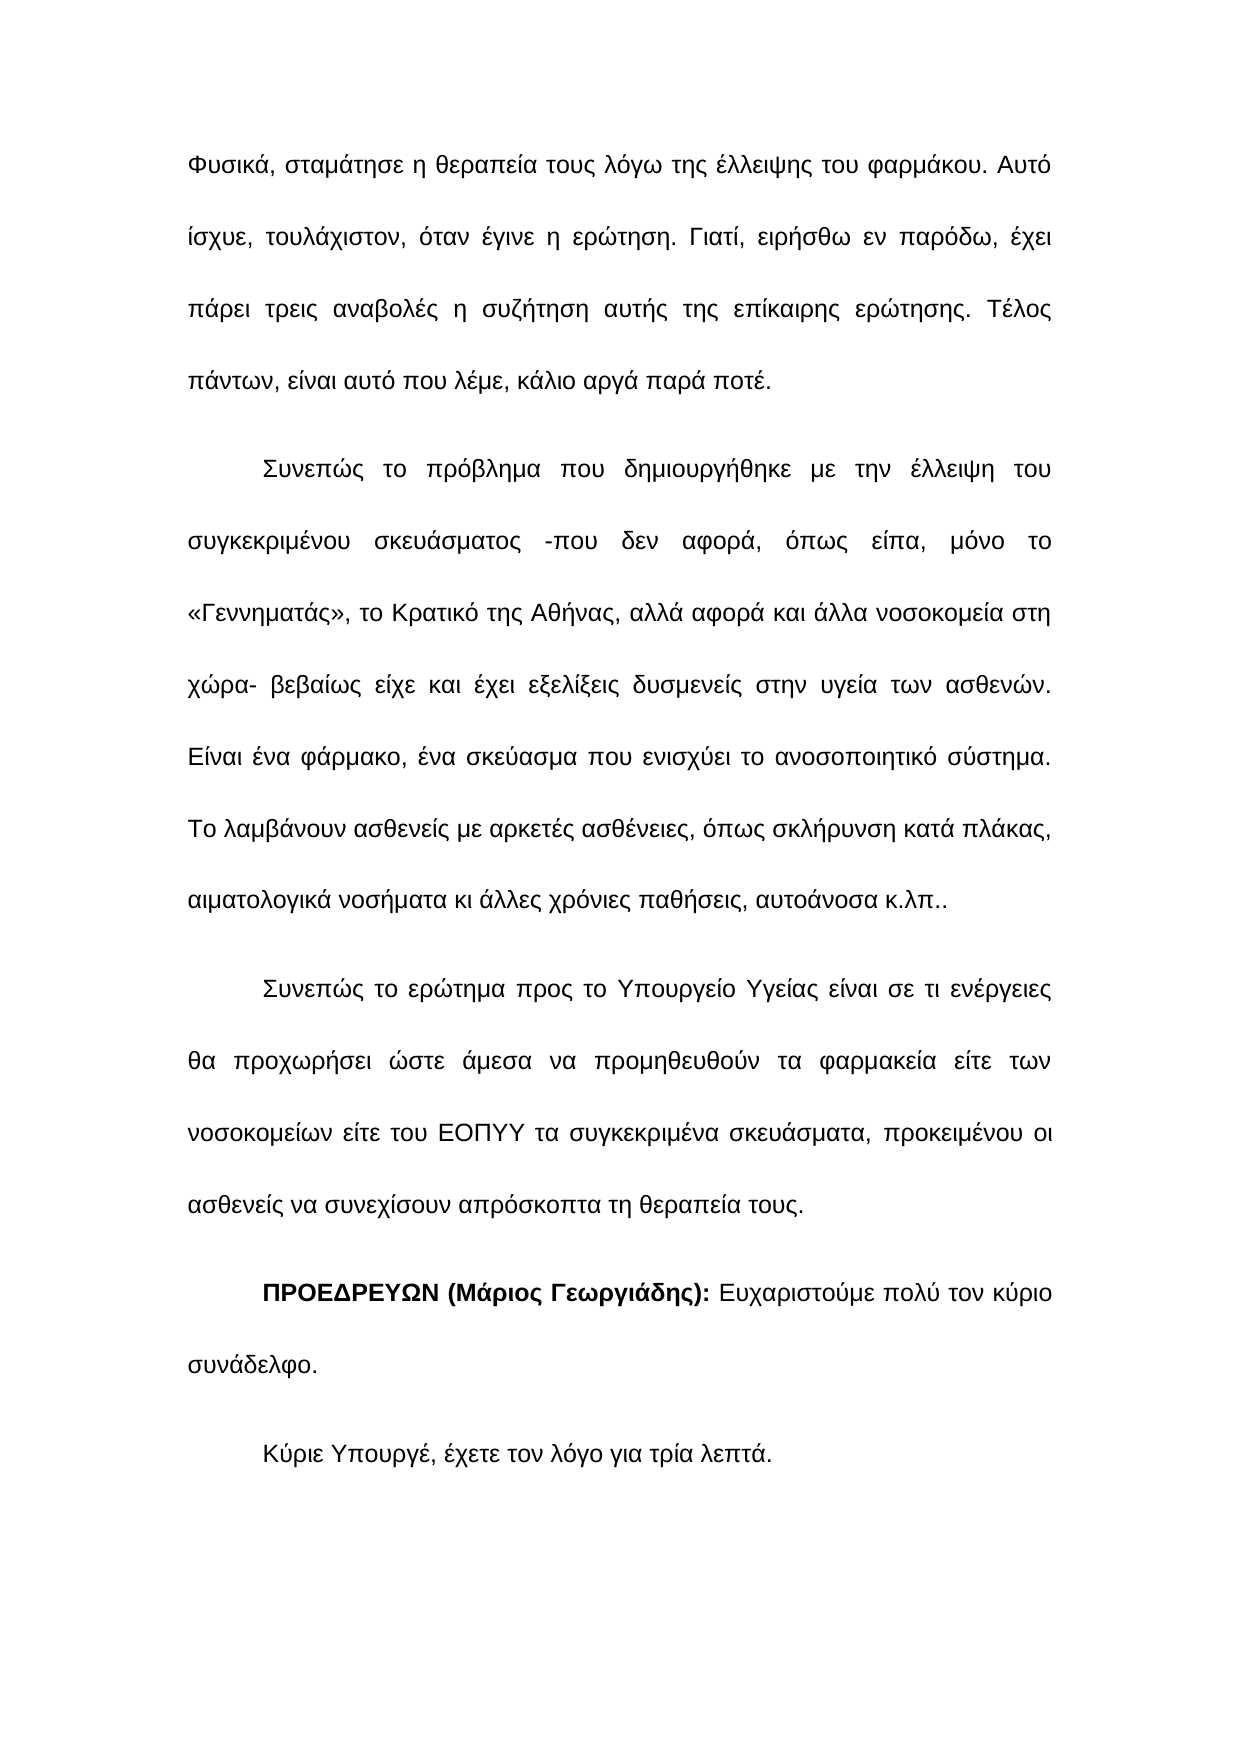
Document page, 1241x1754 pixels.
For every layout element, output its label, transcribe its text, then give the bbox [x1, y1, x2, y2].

text Κύριε Υπουργέ, έχετε τον λόγο για τρία λεπτά. [187, 1438, 1053, 1467]
text Συνεπώς το πρόβλημα που δημιουργήθηκε με την έλλειψη του συγκεκριμένου σκευάσματος -που δεν αφορά, όπως είπα, μόνο το «Γεννηματάς», το Κρατικό της Αθήνας, αλλά αφορά και άλλα νοσοκομεία στη χώρα- βεβαίως είχε και έχει εξελίξεις δυσμενείς στην υγεία των ασθενών. Είναι ένα φάρμακο, ένα σκεύασμα που ενισχύει το ανοσοποιητικό σύστημα. Το λαμβάνουν ασθενείς με αρκετές ασθένειες, όπως σκλήρυνση κατά πλάκας, αιματολογικά νοσήματα κι άλλες χρόνιες παθήσεις, αυτοάνοσα κ.λπ.. [187, 454, 1053, 914]
text Συνεπώς το ερώτημα προς το Υπουργείο Υγείας είναι σε τι ενέργειες θα προχωρήσει ώστε άμεσα να προμηθευθούν τα φαρμακεία είτε των νοσοκομείων είτε του ΕΟΠΥΥ τα συγκεκριμένα σκευάσματα, προκειμένου οι ασθενείς να συνεχίσουν απρόσκοπτα τη θεραπεία τους. [187, 974, 1053, 1218]
text ΠΡΟΕΔΡΕΥΩΝ (Μάριος Γεωργιάδης): Ευχαριστούμε πολύ τον κύριο συνάδελφο. [187, 1278, 1053, 1379]
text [187, 150, 1053, 394]
